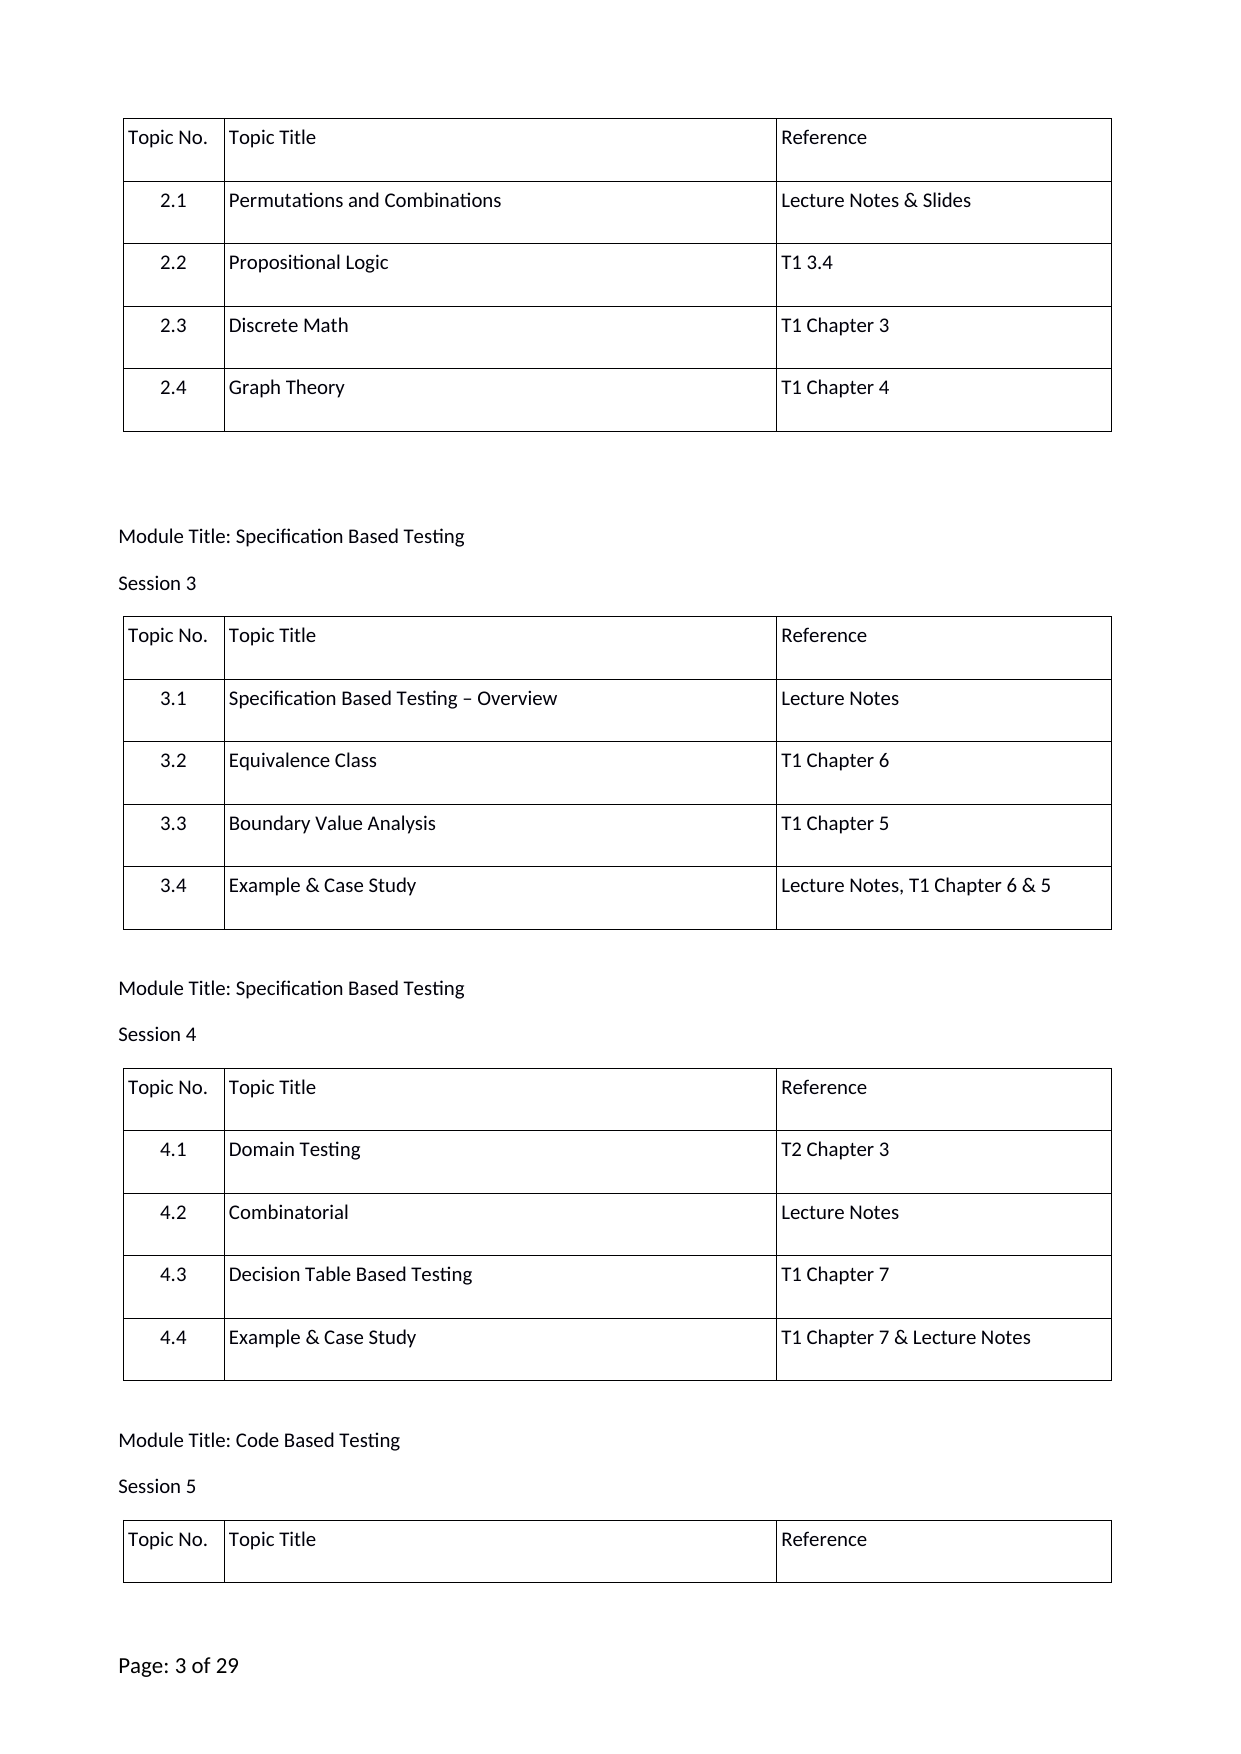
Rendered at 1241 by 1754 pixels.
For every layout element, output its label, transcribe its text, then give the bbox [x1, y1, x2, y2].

table_cell 3.4 [124, 867, 224, 929]
text Module Title: Code Based Testing [118, 1427, 1122, 1453]
table_header Topic Title [225, 1521, 776, 1582]
table_cell T1 3.4 [777, 244, 1111, 306]
table_header Topic No. [124, 617, 224, 679]
table_header Reference [777, 119, 1111, 181]
table_cell T1 Chapter 3 [777, 307, 1111, 368]
table_cell 2.1 [124, 182, 224, 243]
table_cell T1 Chapter 7 & Lecture Notes [777, 1319, 1111, 1380]
table_cell Specification Based Testing – Overview [225, 680, 776, 741]
table_cell 4.1 [124, 1131, 224, 1193]
table_header Topic Title [225, 617, 776, 679]
table_cell Lecture Notes & Slides [777, 182, 1111, 243]
table_cell 3.1 [124, 680, 224, 741]
table_cell 3.3 [124, 805, 224, 866]
table_header Topic No. [124, 1521, 224, 1582]
table_cell Lecture Notes [777, 680, 1111, 741]
table_header Topic No. [124, 119, 224, 181]
table_cell T1 Chapter 7 [777, 1256, 1111, 1318]
table_cell Domain Testing [225, 1131, 776, 1193]
table_cell Lecture Notes, T1 Chapter 6 & 5 [777, 867, 1111, 929]
table_cell Lecture Notes [777, 1194, 1111, 1255]
table_cell Discrete Math [225, 307, 776, 368]
table_cell 4.3 [124, 1256, 224, 1318]
table_cell 2.2 [124, 244, 224, 306]
text Module Title: Specification Based Testing [118, 975, 1122, 1001]
table_cell Decision Table Based Testing [225, 1256, 776, 1318]
table_cell 4.4 [124, 1319, 224, 1380]
table_header Reference [777, 1521, 1111, 1582]
table_header Topic Title [225, 119, 776, 181]
table_cell Graph Theory [225, 369, 776, 431]
table_cell 2.4 [124, 369, 224, 431]
text Session 3 [118, 570, 1122, 595]
table_cell 4.2 [124, 1194, 224, 1255]
text Module Title: Specification Based Testing [118, 524, 1122, 549]
table_header Topic Title [225, 1069, 776, 1130]
table_header Topic No. [124, 1069, 224, 1130]
table_cell Example & Case Study [225, 867, 776, 929]
table_cell T2 Chapter 3 [777, 1131, 1111, 1193]
table_cell Example & Case Study [225, 1319, 776, 1380]
table_cell T1 Chapter 5 [777, 805, 1111, 866]
table_cell 2.3 [124, 307, 224, 368]
table_cell 3.2 [124, 742, 224, 804]
table_cell Propositional Logic [225, 244, 776, 306]
table_header Reference [777, 617, 1111, 679]
text Session 5 [118, 1473, 1122, 1499]
table_cell Boundary Value Analysis [225, 805, 776, 866]
table_cell Permutations and Combinations [225, 182, 776, 243]
text Session 4 [118, 1022, 1122, 1047]
table_cell Combinatorial [225, 1194, 776, 1255]
table_header Reference [777, 1069, 1111, 1130]
table_cell T1 Chapter 6 [777, 742, 1111, 804]
table_cell T1 Chapter 4 [777, 369, 1111, 431]
table_cell Equivalence Class [225, 742, 776, 804]
